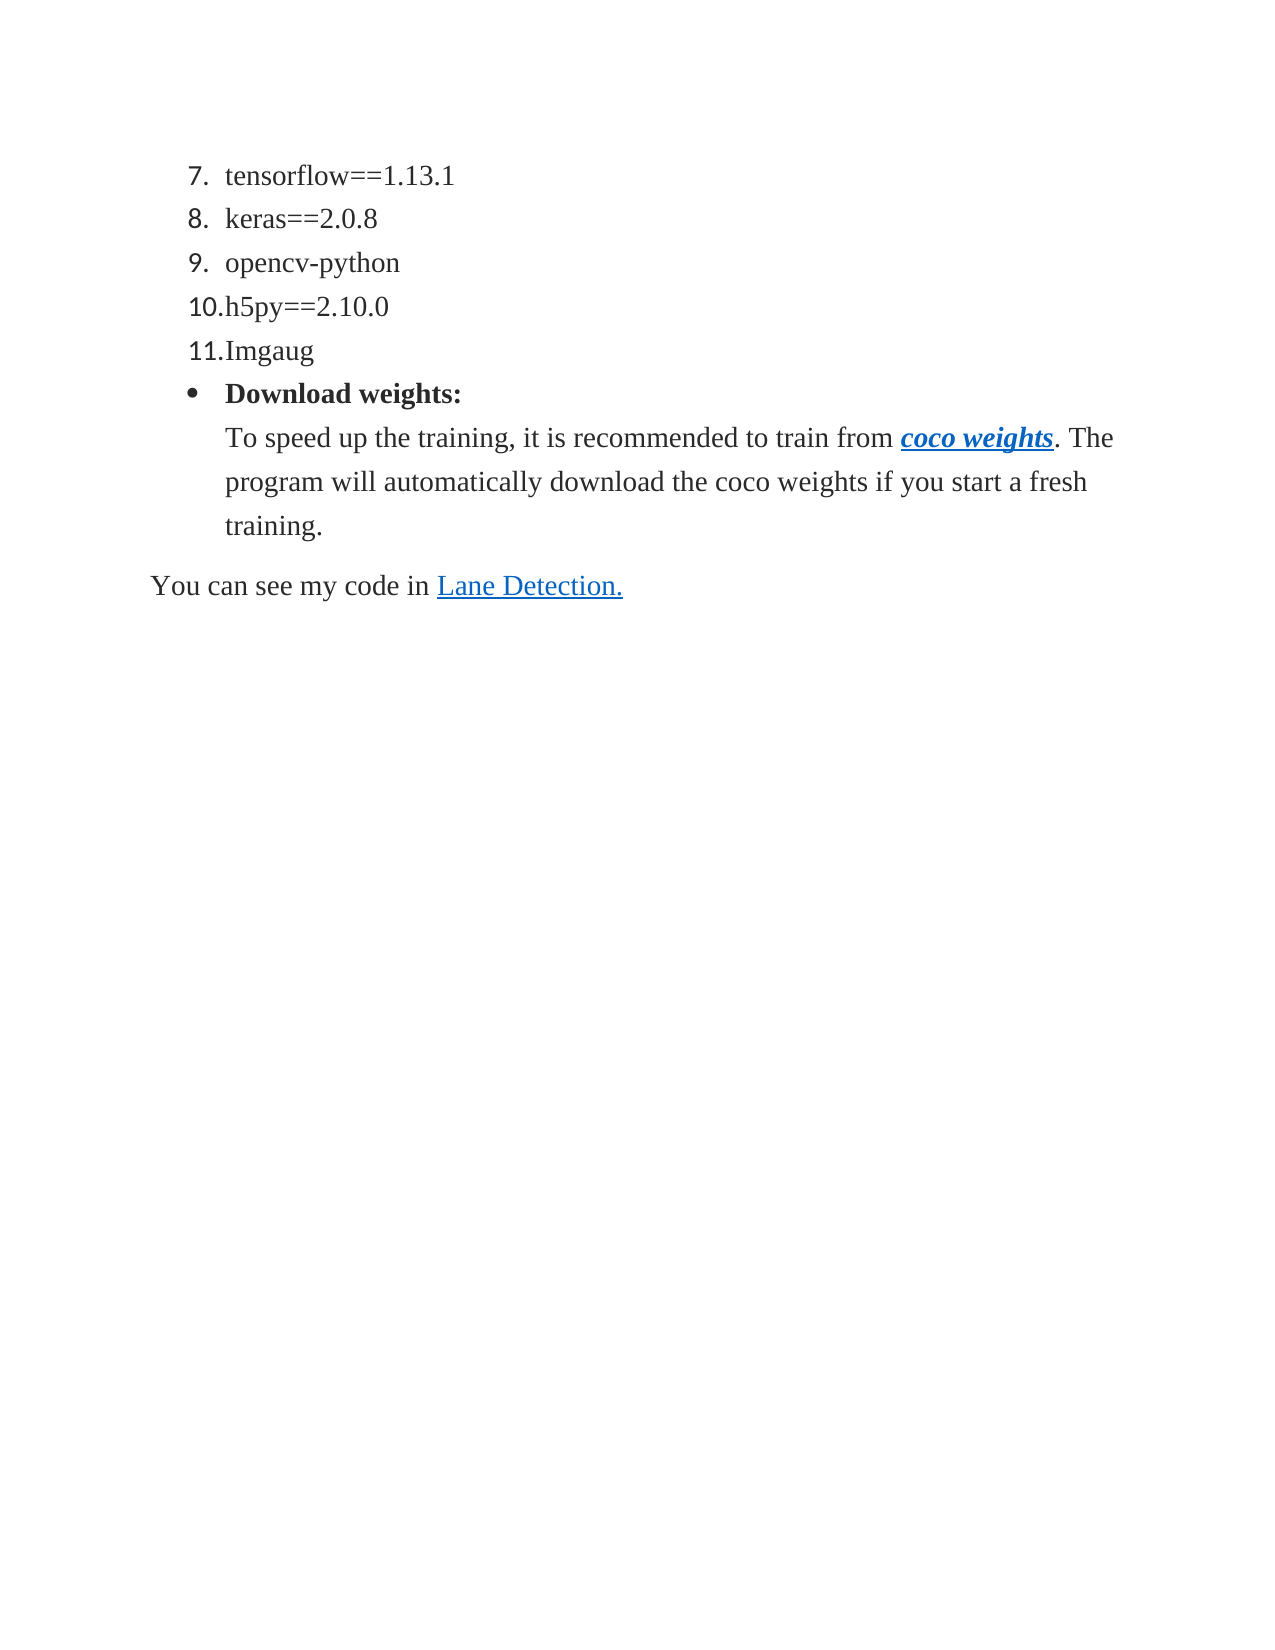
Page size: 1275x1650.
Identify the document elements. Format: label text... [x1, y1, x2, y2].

list Download weights: To speed up the training, it is recommended to train from coco weights. The program will automatically download the coco weights if you start a fresh training. [187, 369, 1125, 544]
list Imgaug [187, 325, 1125, 369]
text You can see my code in Lane Detection. [150, 560, 1125, 604]
list tensorflow==1.13.1 [187, 150, 1125, 194]
list h5py==2.10.0 [187, 281, 1125, 325]
list keras==2.0.8 [187, 194, 1125, 237]
list opencv-python [187, 237, 1125, 281]
